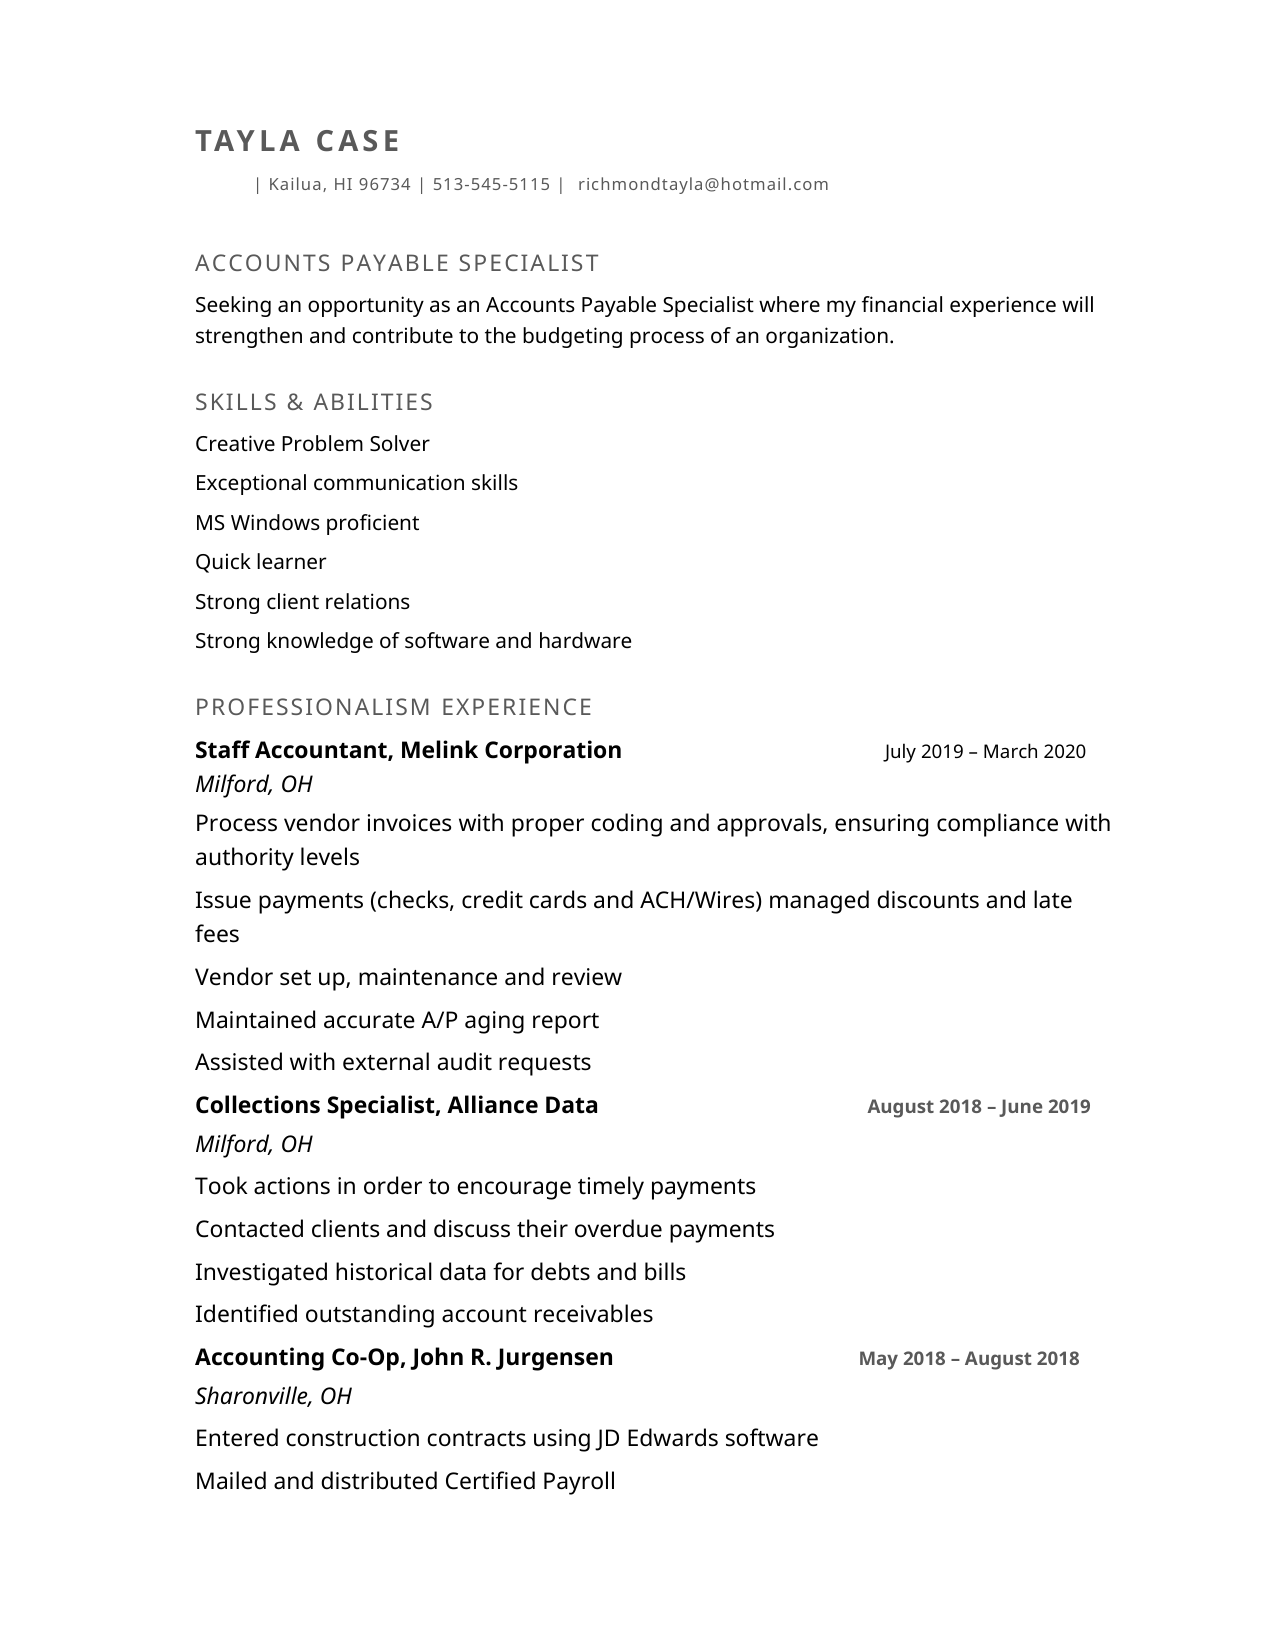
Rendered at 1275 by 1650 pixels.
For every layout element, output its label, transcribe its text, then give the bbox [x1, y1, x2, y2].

text Investigated historical data for debts and bills [195, 1256, 1117, 1287]
text Creative Problem Solver [195, 429, 1117, 457]
text Assisted with external audit requests [195, 1046, 1117, 1078]
subtitle Milford, OH [195, 1128, 1117, 1159]
text Contacted clients and discuss their overdue payments [195, 1213, 1117, 1244]
text Seeking an opportunity as an Accounts Payable Specialist where my financial experience will strengthen and contribute to the budgeting process of an organization. [195, 290, 1117, 350]
text Exceptional communication skills [195, 468, 1117, 497]
text Process vendor invoices with proper coding and approvals, ensuring compliance with authority levels [195, 807, 1117, 872]
text Entered construction contracts using JD Edwards software [195, 1422, 1117, 1454]
text Strong client relations [195, 587, 1117, 615]
text Took actions in order to encourage timely payments [195, 1170, 1117, 1202]
subtitle accounts payable specialist [195, 247, 1117, 279]
subtitle Accounting Co-Op, John R. Jurgensen May 2018 – August 2018 [195, 1341, 1117, 1372]
text | Kailua, HI 96734 | 513-545-5115 | richmondtayla@hotmail.com [247, 172, 1117, 195]
subtitle Sharonville, OH [195, 1380, 1117, 1411]
subtitle Milford, OH [195, 768, 1117, 799]
text Strong knowledge of software and hardware [195, 627, 1117, 655]
subtitle Professionalism [195, 691, 1117, 722]
text Quick learner [195, 547, 1117, 576]
text MS Windows proficient [195, 508, 1117, 536]
text Maintained accurate A/P aging report [195, 1004, 1117, 1035]
subtitle Collections Specialist, Alliance Data August 2018 – June 2019 [195, 1089, 1117, 1120]
subtitle Staff Accountant, Melink Corporation July 2019 – March 2020 [195, 734, 1117, 765]
text Mailed and distributed Certified Payroll [195, 1465, 1117, 1496]
text Vendor set up, maintenance and review [195, 961, 1117, 992]
text Issue payments (checks, credit cards and ACH/Wires) managed discounts and late fees [195, 884, 1117, 949]
title Tayla case [195, 120, 1117, 160]
text Identified outstanding account receivables [195, 1298, 1117, 1330]
